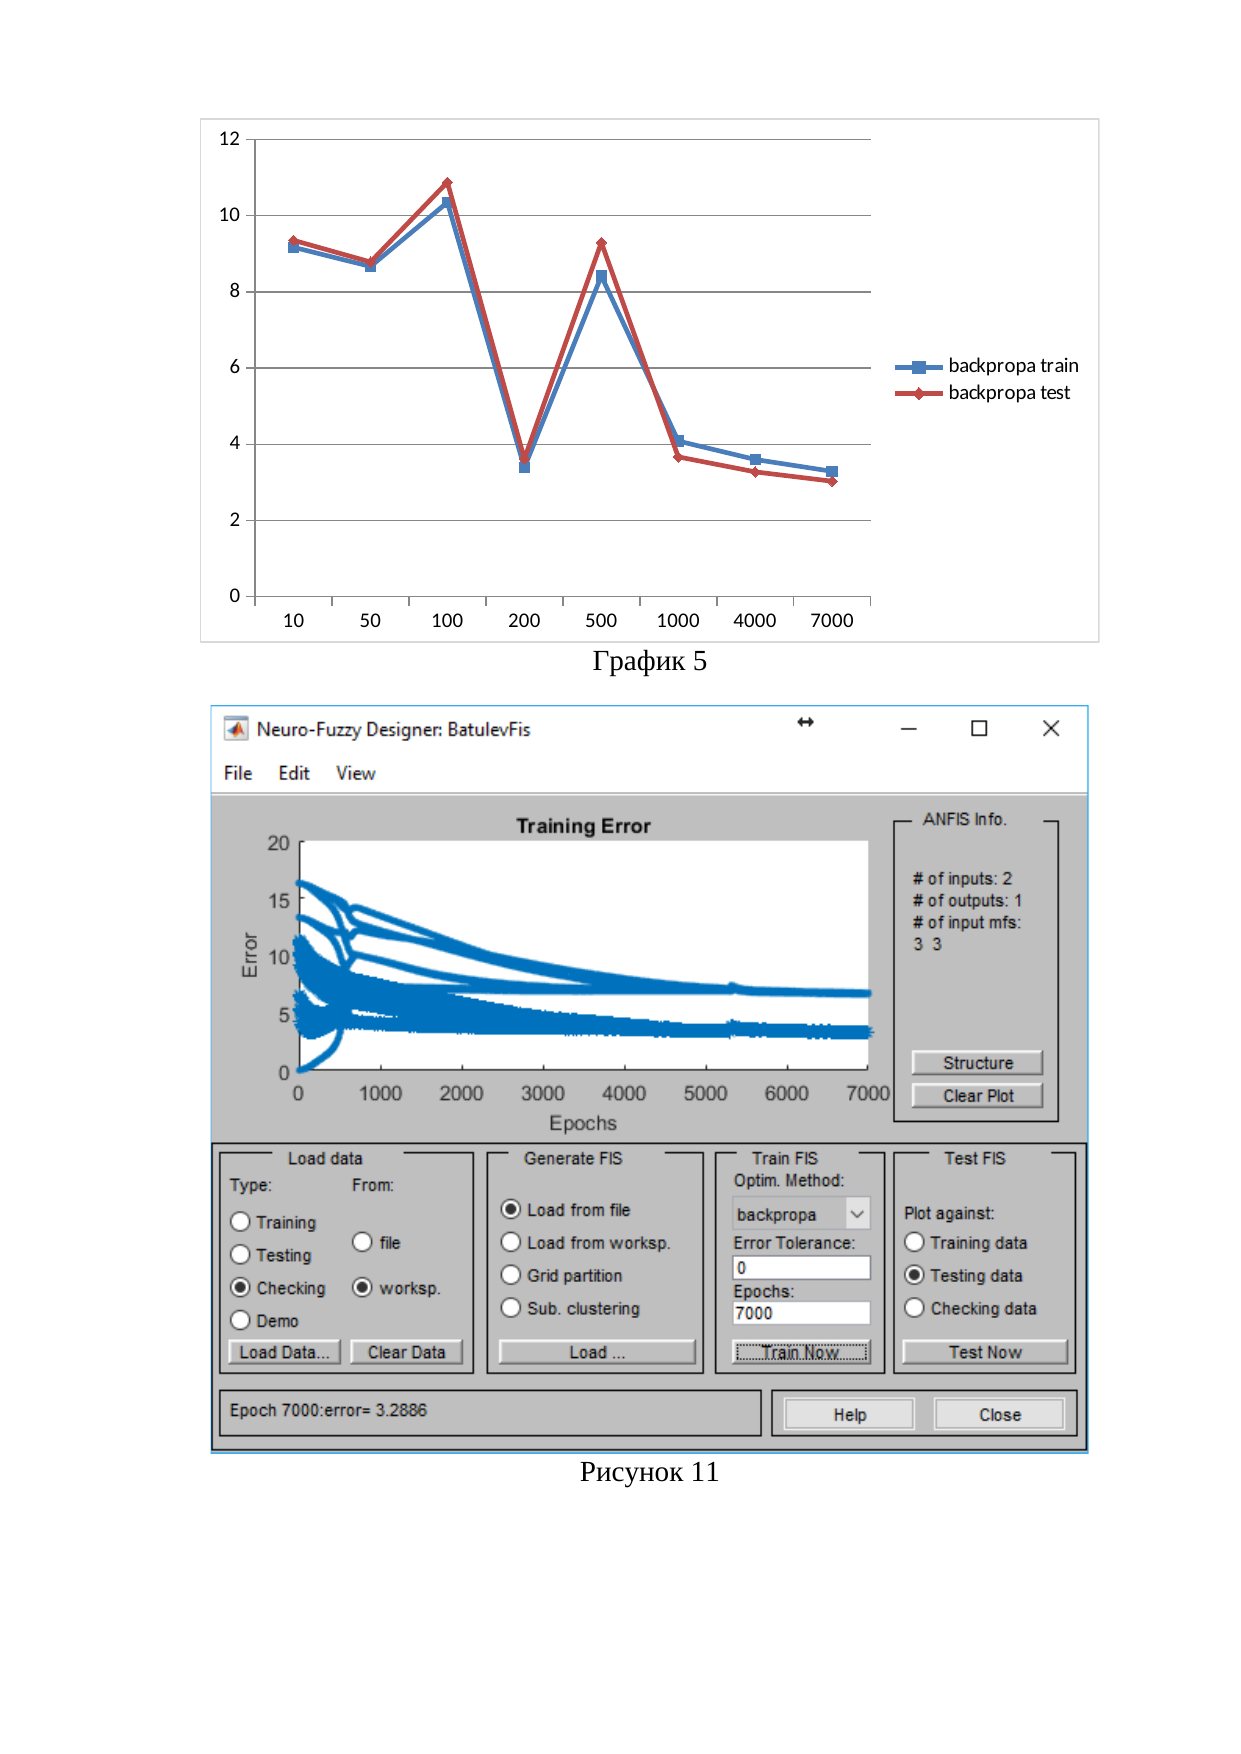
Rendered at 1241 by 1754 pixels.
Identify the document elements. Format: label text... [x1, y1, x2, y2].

text График 5 [148, 643, 1152, 677]
text Рисунок 11 [148, 1454, 1152, 1487]
picture [210, 705, 1089, 1454]
